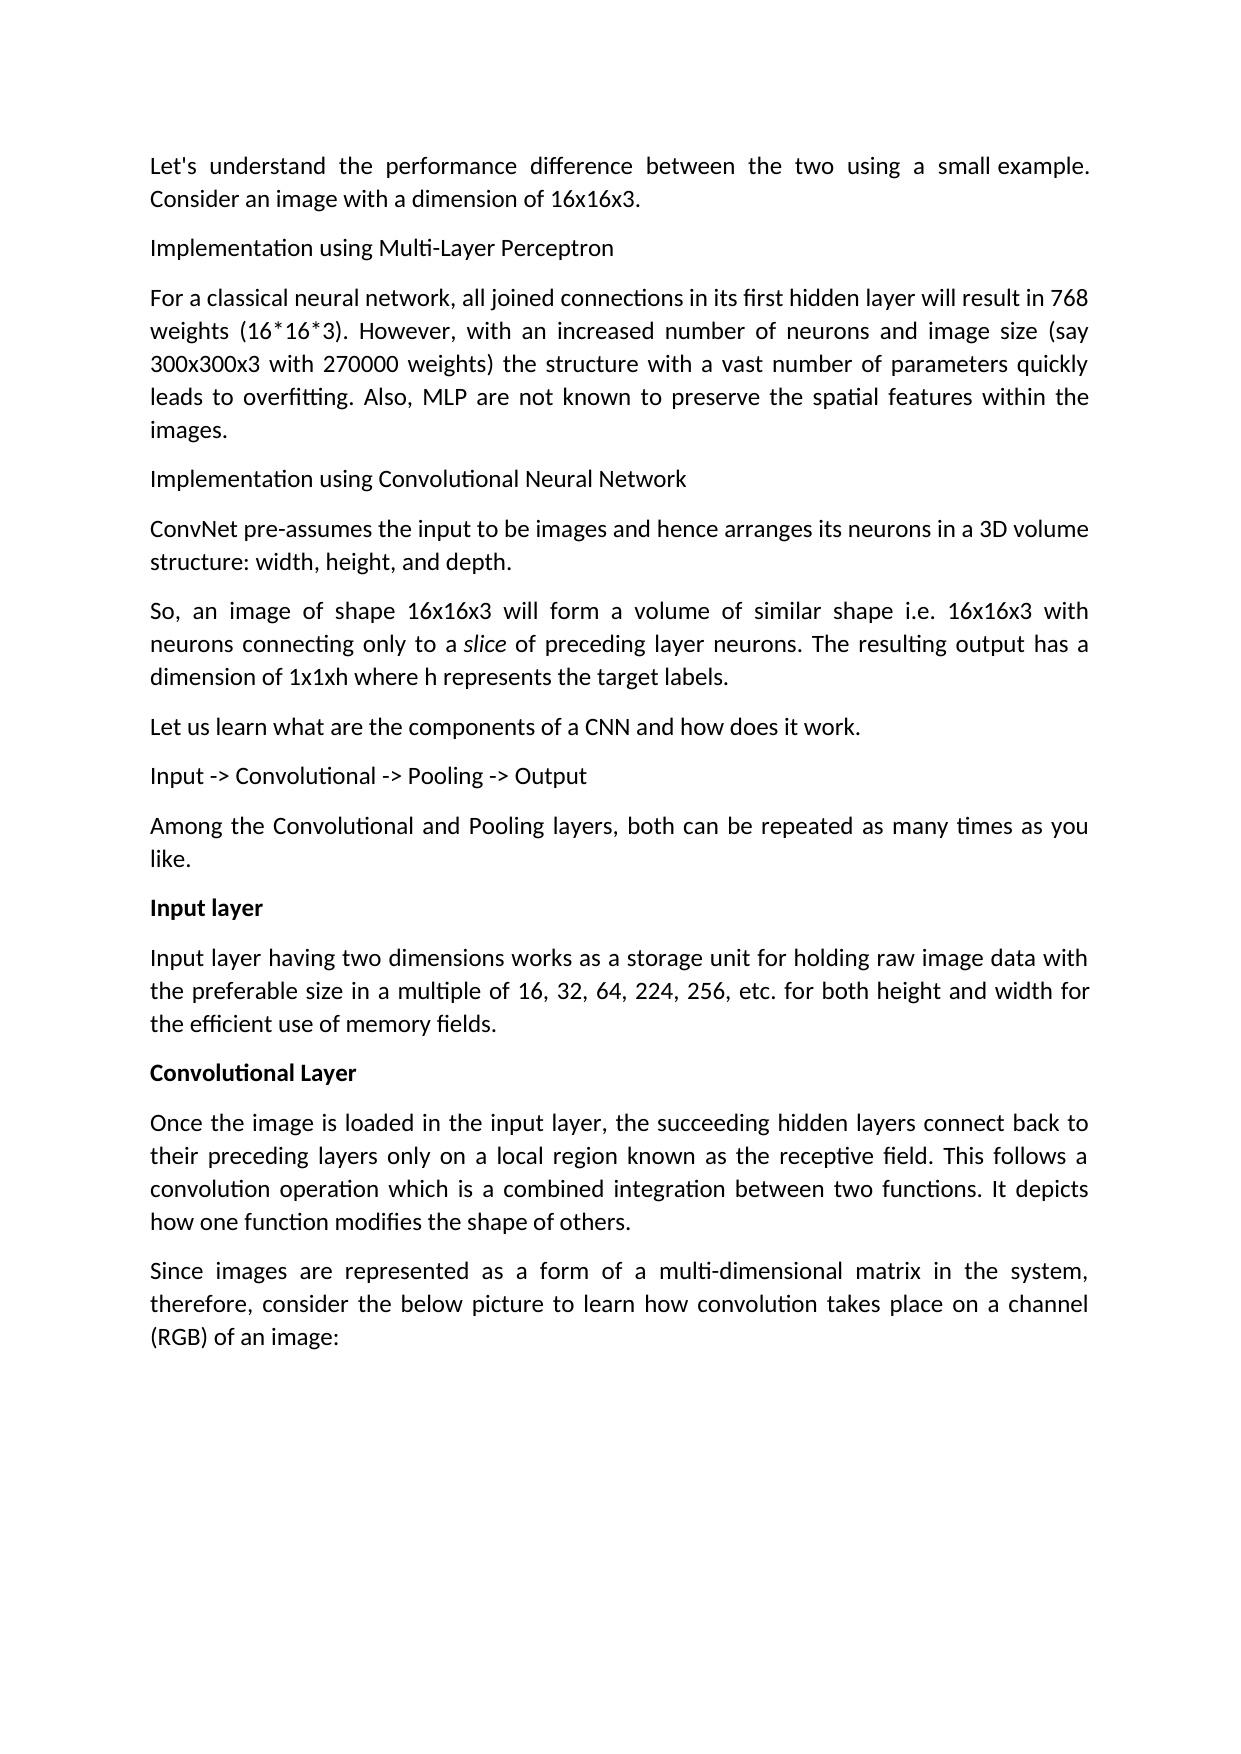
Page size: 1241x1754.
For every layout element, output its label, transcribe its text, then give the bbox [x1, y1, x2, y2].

text Let us learn what are the components of a CNN and how does it work. [150, 711, 1090, 741]
text So, an image of shape 16x16x3 will form a volume of similar shape i.e. 16x16x3 with neurons connecting only to a slice of preceding layer neurons. The resulting output has a dimension of 1x1xh where h represents the target labels. [150, 595, 1090, 692]
text Since images are represented as a form of a multi-dimensional matrix in the system, therefore, consider the below picture to learn how convolution takes place on a channel (RGB) of an image: [150, 1255, 1090, 1352]
text For a classical neural network, all joined connections in its first hidden layer will result in 768 weights (16*16*3). However, with an increased number of neurons and image size (say 300x300x3 with 270000 weights) the structure with a vast number of parameters quickly leads to overfitting. Also, MLP are not known to preserve the spatial features within the images. [150, 282, 1090, 444]
text ConvNet pre-assumes the input to be images and hence arranges its neurons in a 3D volume structure: width, height, and depth. [150, 513, 1090, 576]
text Among the Convolutional and Pooling layers, both can be repeated as many times as you like. [150, 810, 1090, 873]
text Implementation using Multi-Layer Perceptron [150, 232, 1090, 263]
text Implementation using Convolutional Neural Network [150, 463, 1090, 494]
text Input layer [150, 892, 1090, 923]
text Once the image is loaded in the input layer, the succeeding hidden layers connect back to their preceding layers only on a local region known as the receptive field. This follows a convolution operation which is a combined integration between two functions. It depicts how one function modifies the shape of others. [150, 1107, 1090, 1236]
text Convolutional Layer [150, 1057, 1090, 1088]
text Input layer having two dimensions works as a storage unit for holding raw image data with the preferable size in a multiple of 16, 32, 64, 224, 256, etc. for both height and width for the efficient use of memory fields. [150, 942, 1090, 1038]
text Let's understand the performance difference between the two using a small example. Consider an image with a dimension of 16x16x3. [150, 150, 1090, 213]
text Input -> Convolutional -> Pooling -> Output [150, 760, 1090, 791]
